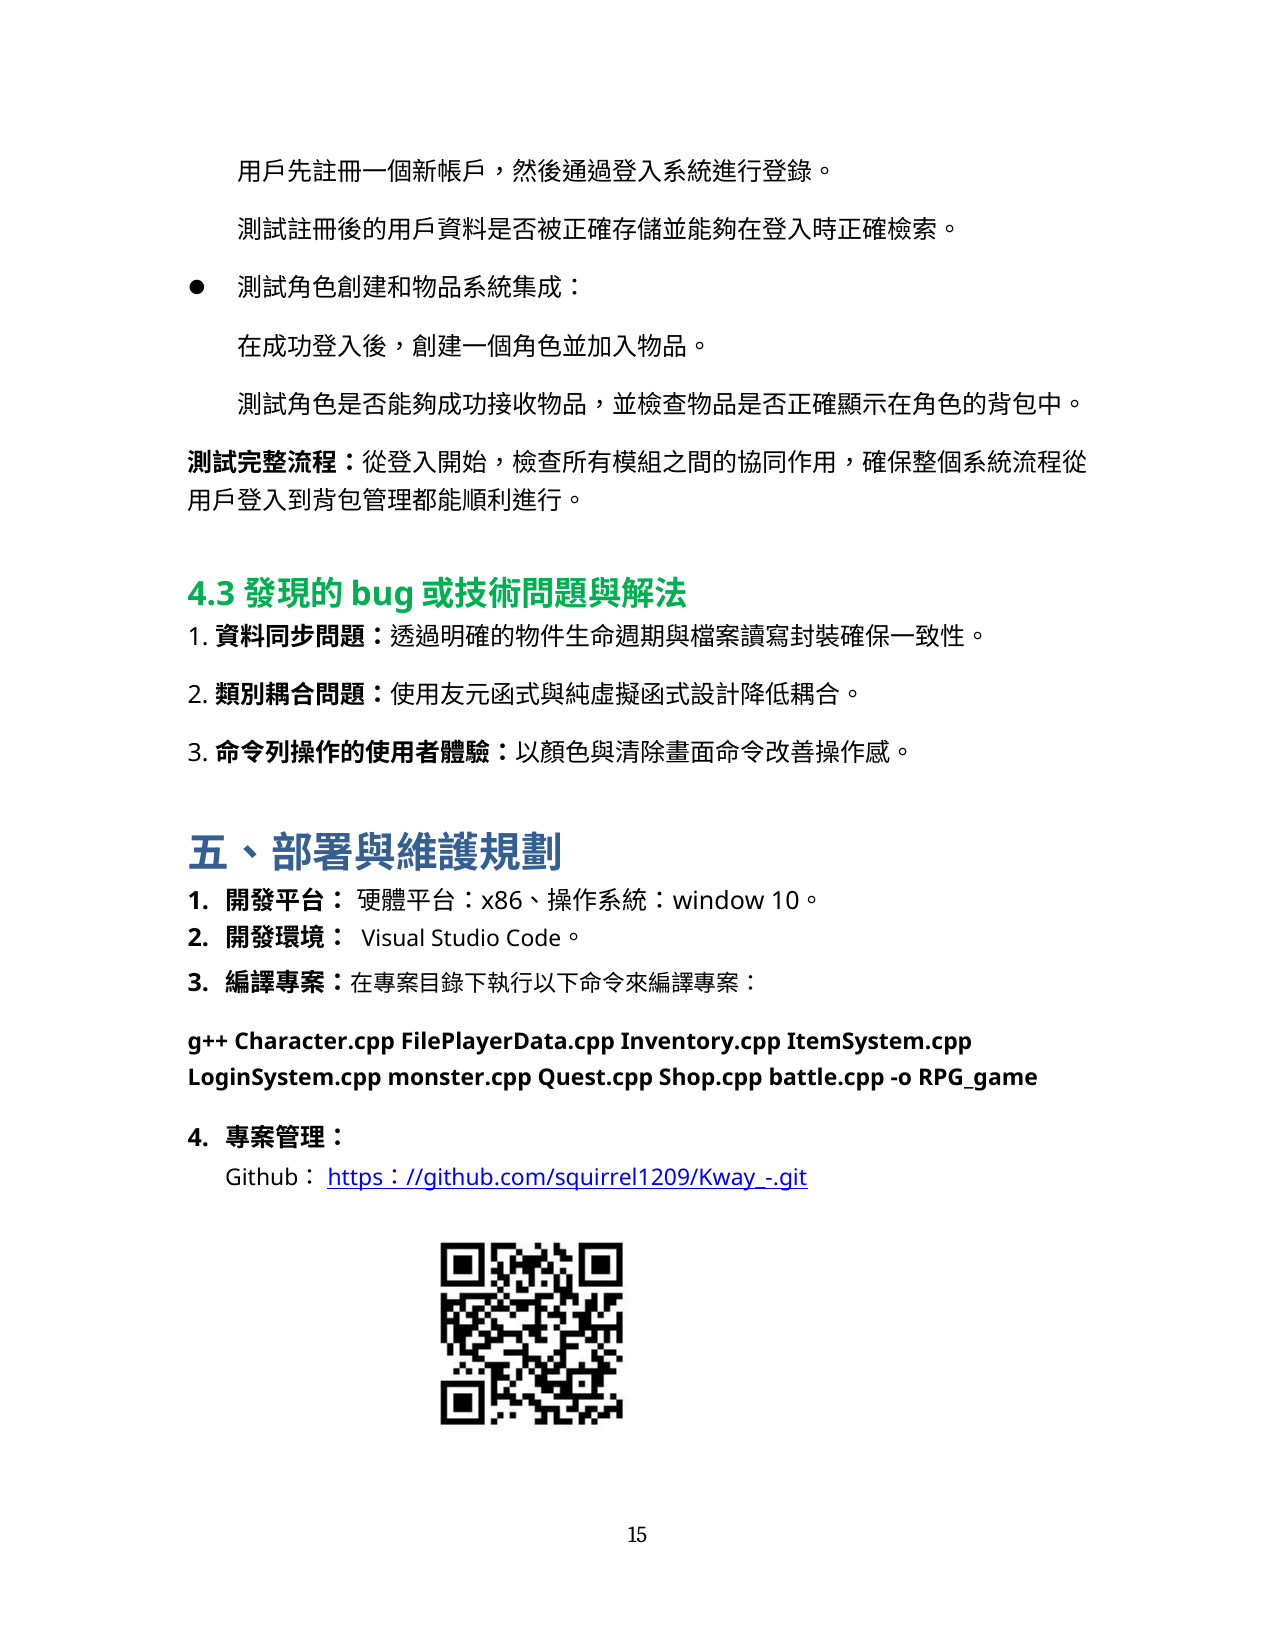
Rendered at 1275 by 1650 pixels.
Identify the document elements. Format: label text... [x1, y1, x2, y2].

text 測試完整流程：從登入開始，檢查所有模組之間的協同作用，確保整個系統流程從用戶登入到背包管理都能順利進行。 [187, 442, 1087, 517]
text 1. 資料同步問題：透過明確的物件生命週期與檔案讀寫封裝確保一致性。 [187, 615, 1087, 653]
list 開發環境： Visual Studio Code。 [187, 917, 350, 953]
list Github： https：//github.com/squirrel1209/Kway_-.git [225, 1159, 1087, 1192]
text 在成功登入後，創建一個角色並加入物品。 [187, 325, 1087, 362]
picture [416, 1218, 648, 1450]
text g++ Character.cpp FilePlayerData.cpp Inventory.cpp ItemSystem.cpp LoginSystem.cpp monster.cpp Quest.cpp Shop.cpp battle.cpp -o RPG_game [187, 1025, 1087, 1092]
list 測試角色創建和物品系統集成： [187, 267, 1087, 304]
text 用戶先註冊一個新帳戶，然後通過登入系統進行登錄。 [187, 150, 1087, 187]
text 2. 類別耦合問題：使用友元函式與純虛擬函式設計降低耦合。 [187, 673, 1087, 711]
text 測試註冊後的用戶資料是否被正確存儲並能夠在登入時正確檢索。 [187, 208, 1087, 246]
subtitle 五、部署與維護規劃 [187, 819, 1087, 879]
list 專案管理： [187, 1117, 1087, 1154]
list 開發平台： 硬體平台：x86、操作系統：window 10。 [187, 879, 1087, 917]
text 3. 命令列操作的使用者體驗：以顏色與清除畫面命令改善操作感。 [187, 732, 1087, 769]
list 開發環境： Visual Studio Code。 [361, 917, 1087, 953]
text 測試角色是否能夠成功接收物品，並檢查物品是否正確顯示在角色的背包中。 [187, 383, 1087, 421]
subtitle 4.3 發現的bug或技術問題與解法 [187, 567, 1087, 615]
list 編譯專案：在專案目錄下執行以下命令來編譯專案： [187, 962, 1087, 998]
